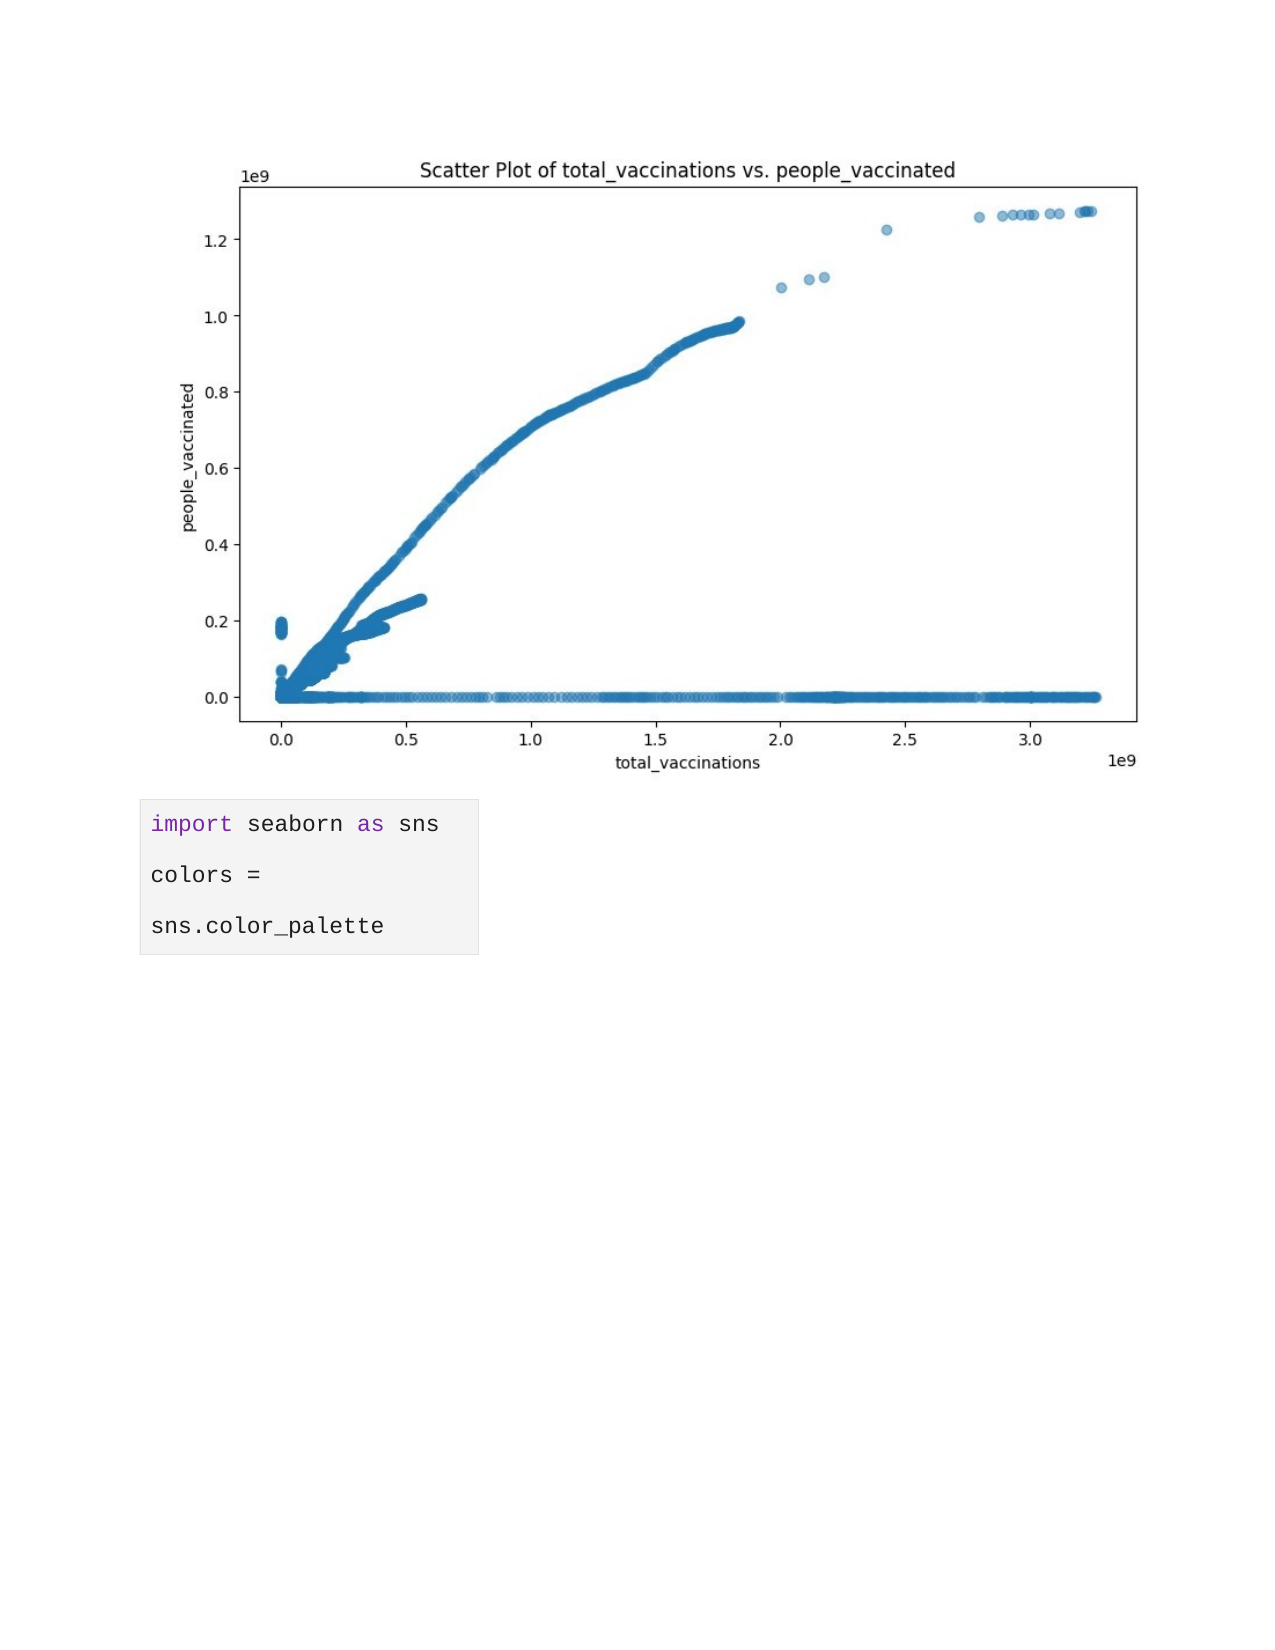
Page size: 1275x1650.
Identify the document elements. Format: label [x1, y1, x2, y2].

picture [178, 159, 1140, 779]
